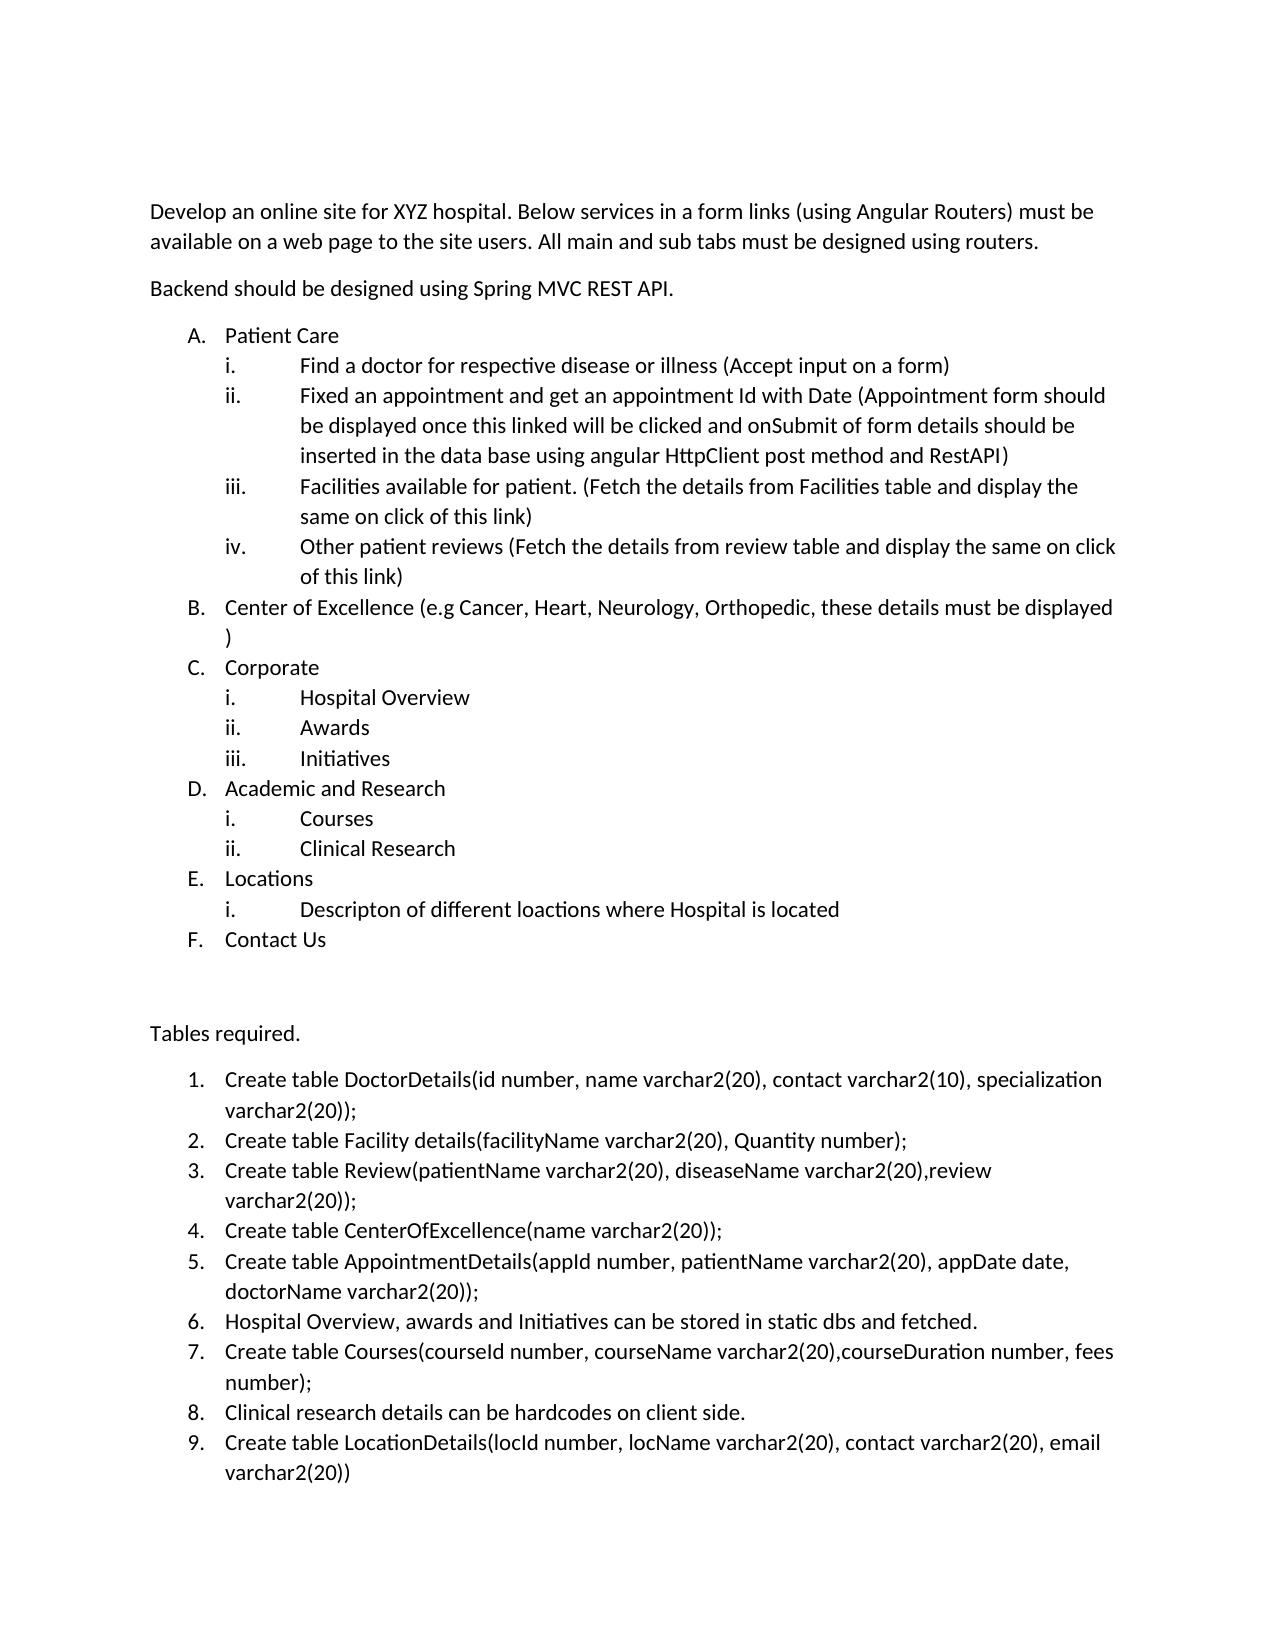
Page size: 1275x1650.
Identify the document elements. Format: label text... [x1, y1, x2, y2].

list Patient Care [187, 321, 1125, 349]
list Facilities available for patient. (Fetch the details from Facilities table and display the same on click of this link) [225, 472, 1125, 530]
list Locations [187, 864, 1125, 893]
list Create table CenterOfExcellence(name varchar2(20)); [187, 1217, 1125, 1245]
list Create table LocationDetails(locId number, locName varchar2(20), contact varchar2(20), email varchar2(20)) [187, 1428, 1125, 1486]
list Hospital Overview, awards and Initiatives can be stored in static dbs and fetched. [187, 1307, 1125, 1335]
list Courses [225, 804, 1125, 832]
list Clinical Research [225, 834, 1125, 862]
list Contact Us [187, 925, 1125, 953]
list Hospital Overview [225, 683, 1125, 711]
list Center of Excellence (e.g Cancer, Heart, Neurology, Orthopedic, these details must be displayed ) [187, 593, 1125, 651]
list Fixed an appointment and get an appointment Id with Date (Appointment form should be displayed once this linked will be clicked and onSubmit of form details should be inserted in the data base using angular HttpClient post method and RestAPI) [225, 381, 1125, 470]
list Awards [225, 713, 1125, 742]
list Create table Courses(courseId number, courseName varchar2(20),courseDuration number, fees number); [187, 1337, 1125, 1396]
text Backend should be designed using Spring MVC REST API. [150, 274, 1125, 302]
list Initiatives [225, 744, 1125, 772]
list Corporate [187, 653, 1125, 681]
text Tables required. [150, 1019, 1125, 1047]
list Create table DoctorDetails(id number, name varchar2(20), contact varchar2(10), specialization varchar2(20)); [187, 1066, 1125, 1124]
list Academic and Research [187, 774, 1125, 802]
list Descripton of different loactions where Hospital is located [225, 895, 1125, 923]
list Clinical research details can be hardcodes on client side. [187, 1398, 1125, 1426]
list Create table Facility details(facilityName varchar2(20), Quantity number); [187, 1126, 1125, 1154]
list Create table AppointmentDetails(appId number, patientName varchar2(20), appDate date, doctorName varchar2(20)); [187, 1247, 1125, 1305]
text Develop an online site for XYZ hospital. Below services in a form links (using Angular Routers) must be available on a web page to the site users. All main and sub tabs must be designed using routers. [150, 197, 1125, 255]
list Create table Review(patientName varchar2(20), diseaseName varchar2(20),review varchar2(20)); [187, 1156, 1125, 1214]
list Other patient reviews (Fetch the details from review table and display the same on click of this link) [225, 532, 1125, 591]
list Find a doctor for respective disease or illness (Accept input on a form) [225, 351, 1125, 379]
